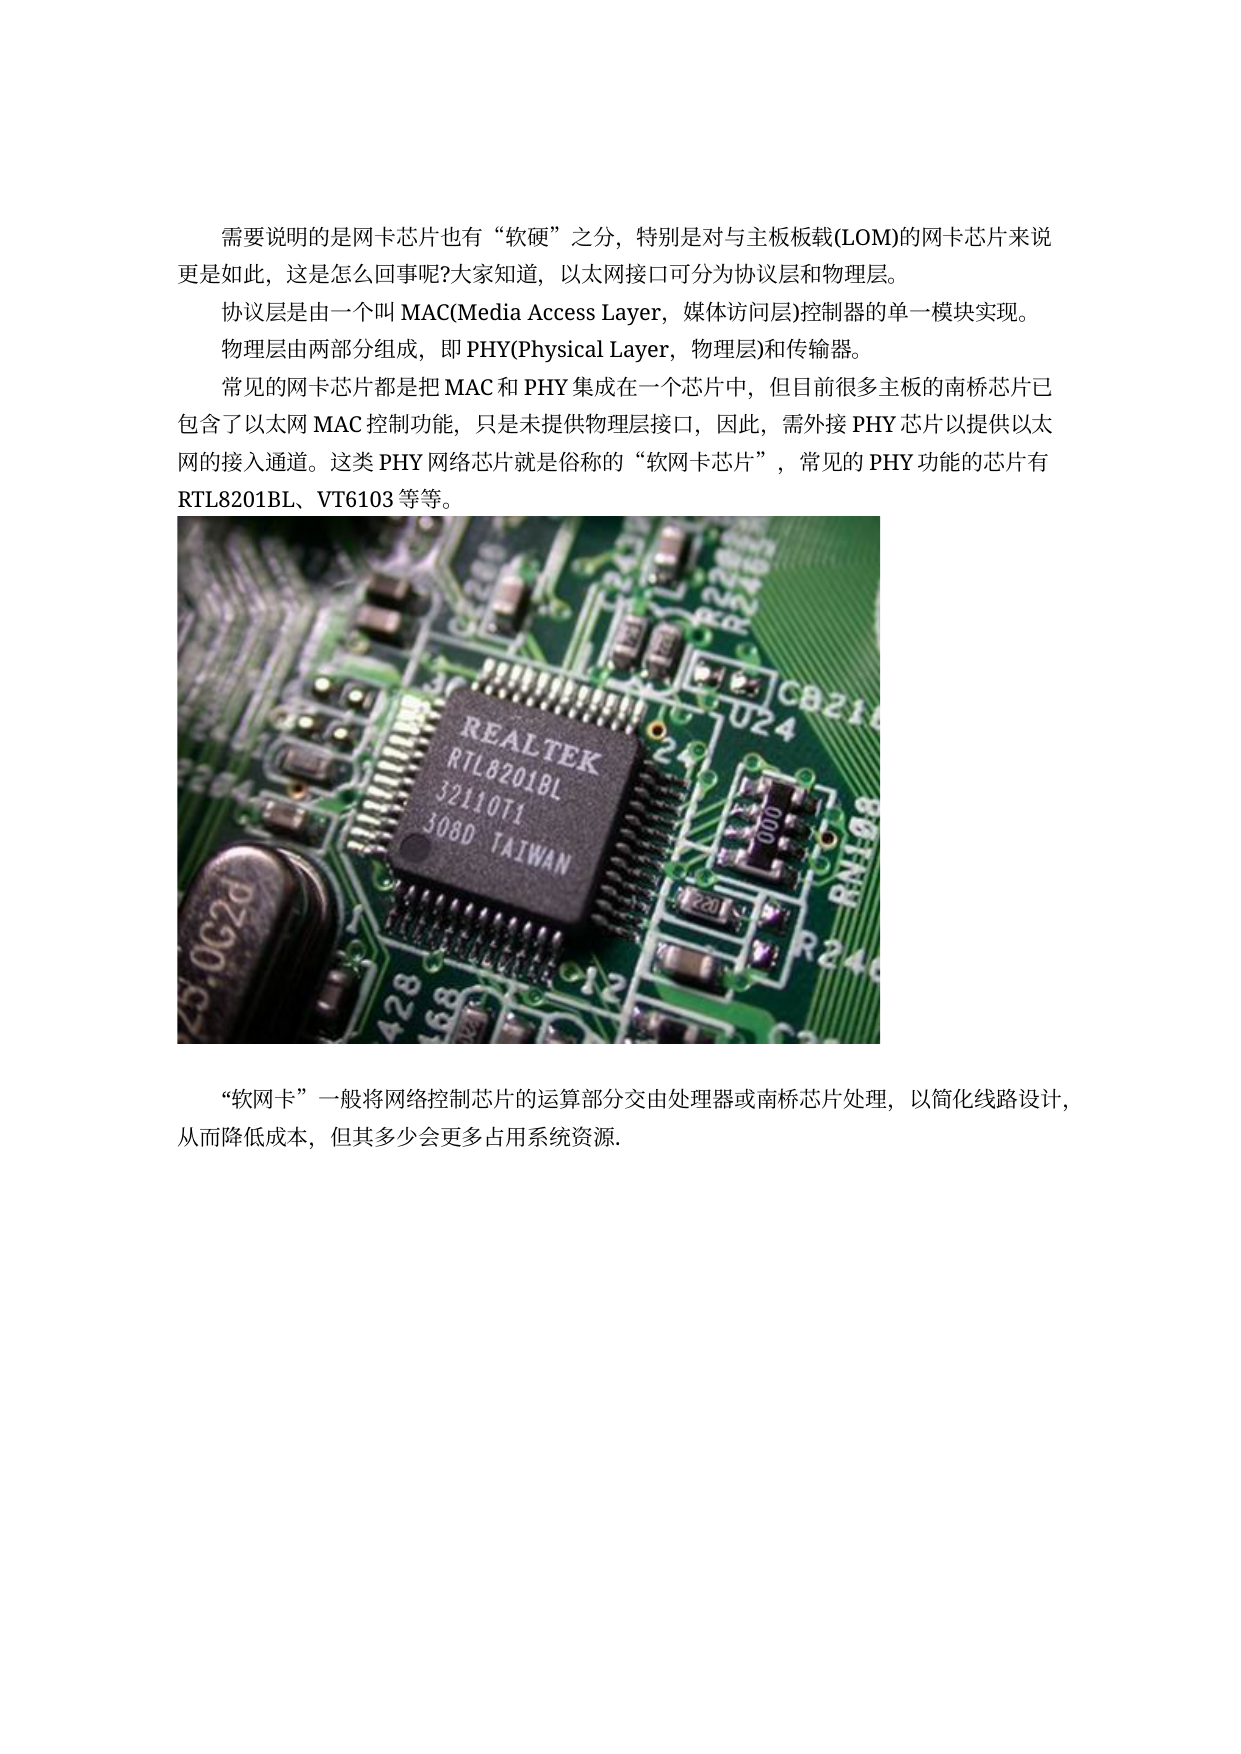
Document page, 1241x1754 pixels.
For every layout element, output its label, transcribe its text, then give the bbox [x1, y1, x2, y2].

picture [177, 516, 881, 1044]
text “软网卡”一般将网络控制芯片的运算部分交由处理器或南桥芯片处理，以简化线路设计，从而降低成本，但其多少会更多占用系统资源. [177, 1079, 1063, 1154]
text 物理层由两部分组成，即PHY(Physical Layer，物理层)和传输器。 [177, 329, 1063, 367]
text 常见的网卡芯片都是把MAC和PHY集成在一个芯片中，但目前很多主板的南桥芯片已包含了以太网MAC控制功能，只是未提供物理层接口，因此，需外接PHY芯片以提供以太网的接入通道。这类PHY网络芯片就是俗称的“软网卡芯片”，常见的PHY功能的芯片有RTL8201BL、VT6103等等。 [177, 367, 1063, 517]
text 需要说明的是网卡芯片也有“软硬”之分，特别是对与主板板载(LOM)的网卡芯片来说更是如此，这是怎么回事呢?大家知道，以太网接口可分为协议层和物理层。 [177, 217, 1063, 292]
text 协议层是由一个叫MAC(Media Access Layer，媒体访问层)控制器的单一模块实现。 [177, 292, 1063, 329]
